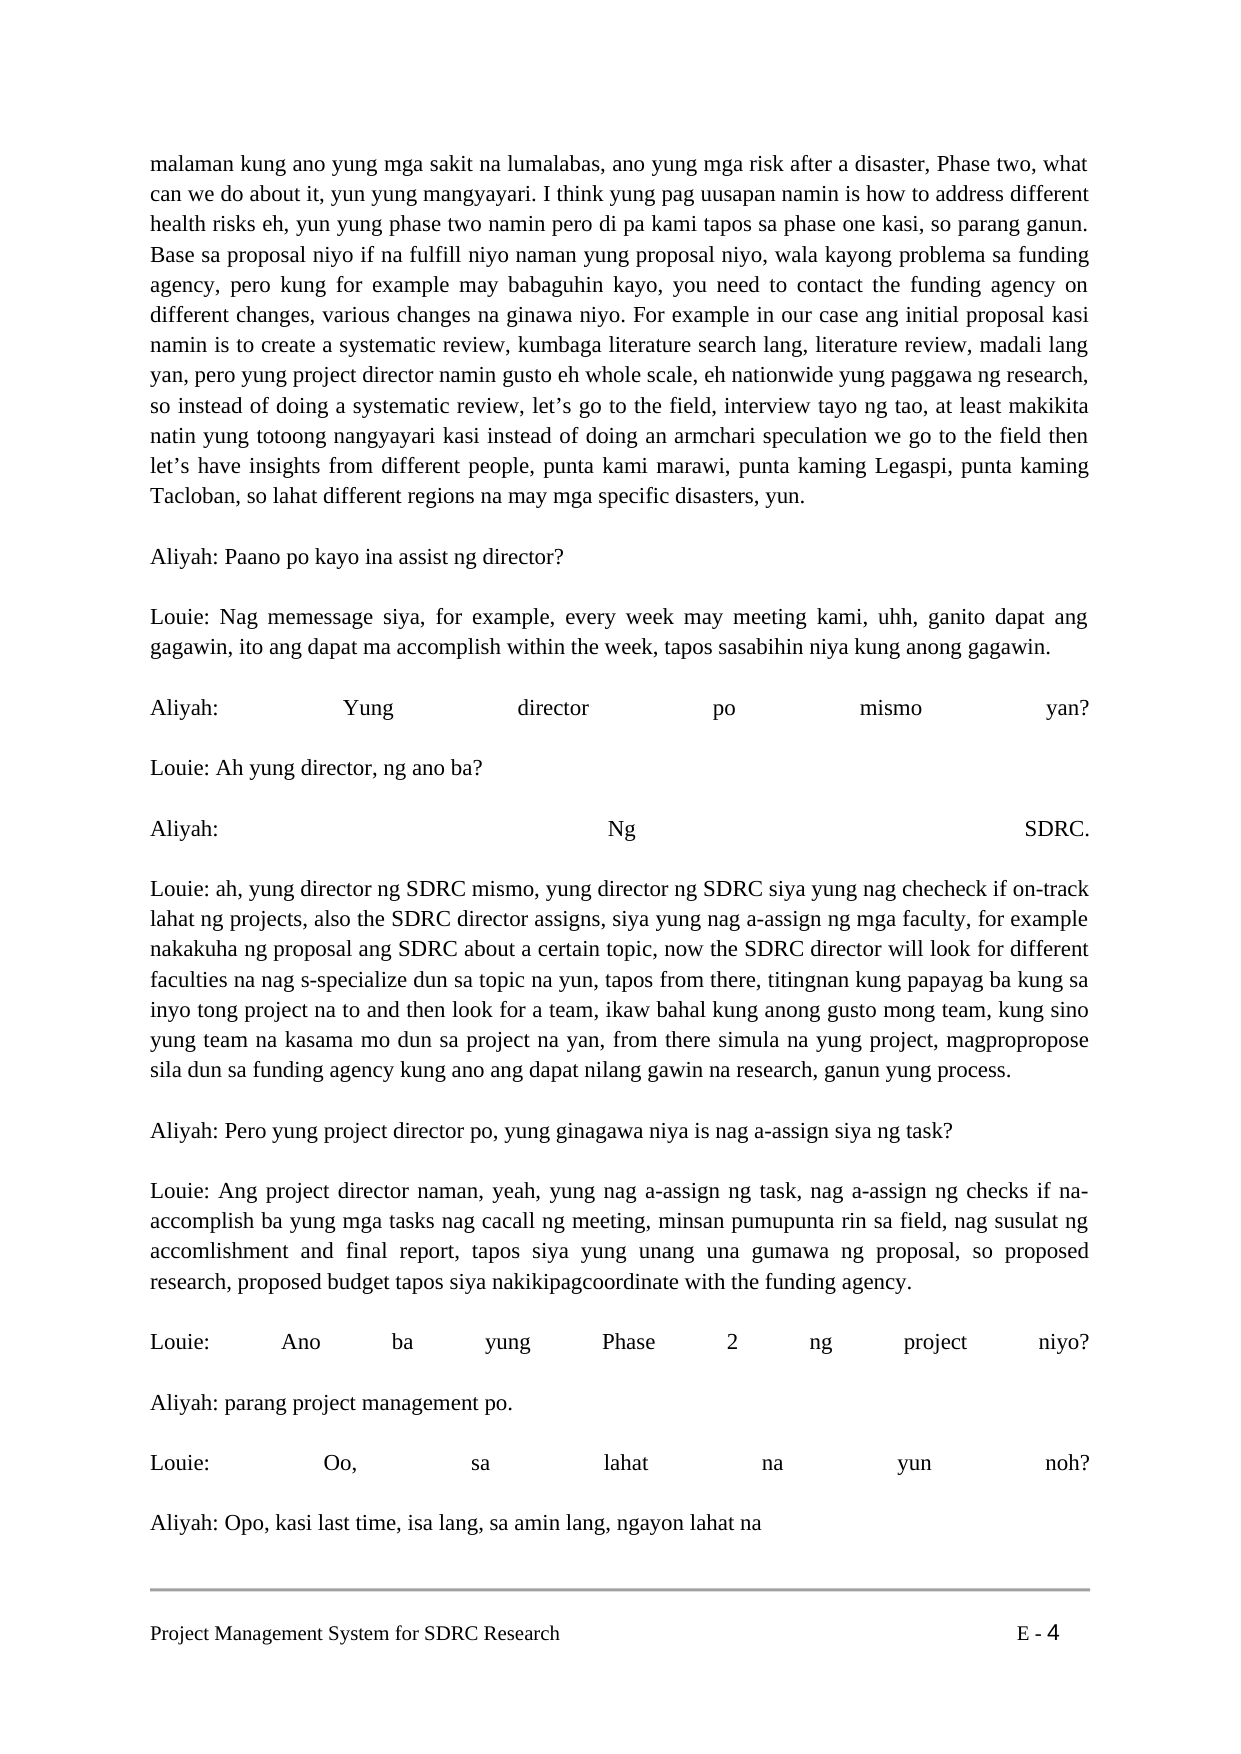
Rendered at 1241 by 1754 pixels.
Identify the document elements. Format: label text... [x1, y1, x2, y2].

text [150, 150, 1090, 509]
text Louie: Nag memessage siya, for example, every week may meeting kami, uhh, ganito dapat ang gagawin, ito ang dapat ma accomplish within the week, tapos sasabihin niya kung anong gagawin. [150, 603, 1090, 660]
text Louie: Ano ba yung Phase 2 ng project niyo? Aliyah: parang project management po. [150, 1328, 1090, 1415]
text Aliyah: Ng SDRC. Louie: ah, yung director ng SDRC mismo, yung director ng SDRC siya yung nag checheck if on-track lahat ng projects, also the SDRC director assigns, siya yung nag a-assign ng mga faculty, for example nakakuha ng proposal ang SDRC about a certain topic, now the SDRC director will look for different faculties na nag s-specialize dun sa topic na yun, tapos from there, titingnan kung papayag ba kung sa inyo tong project na to and then look for a team, ikaw bahal kung anong gusto mong team, kung sino yung team na kasama mo dun sa project na yan, from there simula na yung project, magpropropose sila dun sa funding agency kung ano ang dapat nilang gawin na research, ganun yung process. [150, 814, 1090, 1083]
text Louie: Ang project director naman, yeah, yung nag a-assign ng task, nag a-assign ng checks if na-accomplish ba yung mga tasks nag cacall ng meeting, minsan pumupunta rin sa field, nag susulat ng accomlishment and final report, tapos siya yung unang una gumawa ng proposal, so proposed research, proposed budget tapos siya nakikipagcoordinate with the funding agency. [150, 1177, 1090, 1294]
text Aliyah: Pero yung project director po, yung ginagawa niya is nag a-assign siya ng task? [150, 1117, 1090, 1143]
text Louie: Oo, sa lahat na yun noh? Aliyah: Opo, kasi last time, isa lang, sa amin lang, ngayon lahat na [150, 1449, 1090, 1536]
text Aliyah: Paano po kayo ina assist ng director? [150, 543, 1090, 569]
text Aliyah: Yung director po mismo yan? Louie: Ah yung director, ng ano ba? [150, 694, 1090, 781]
